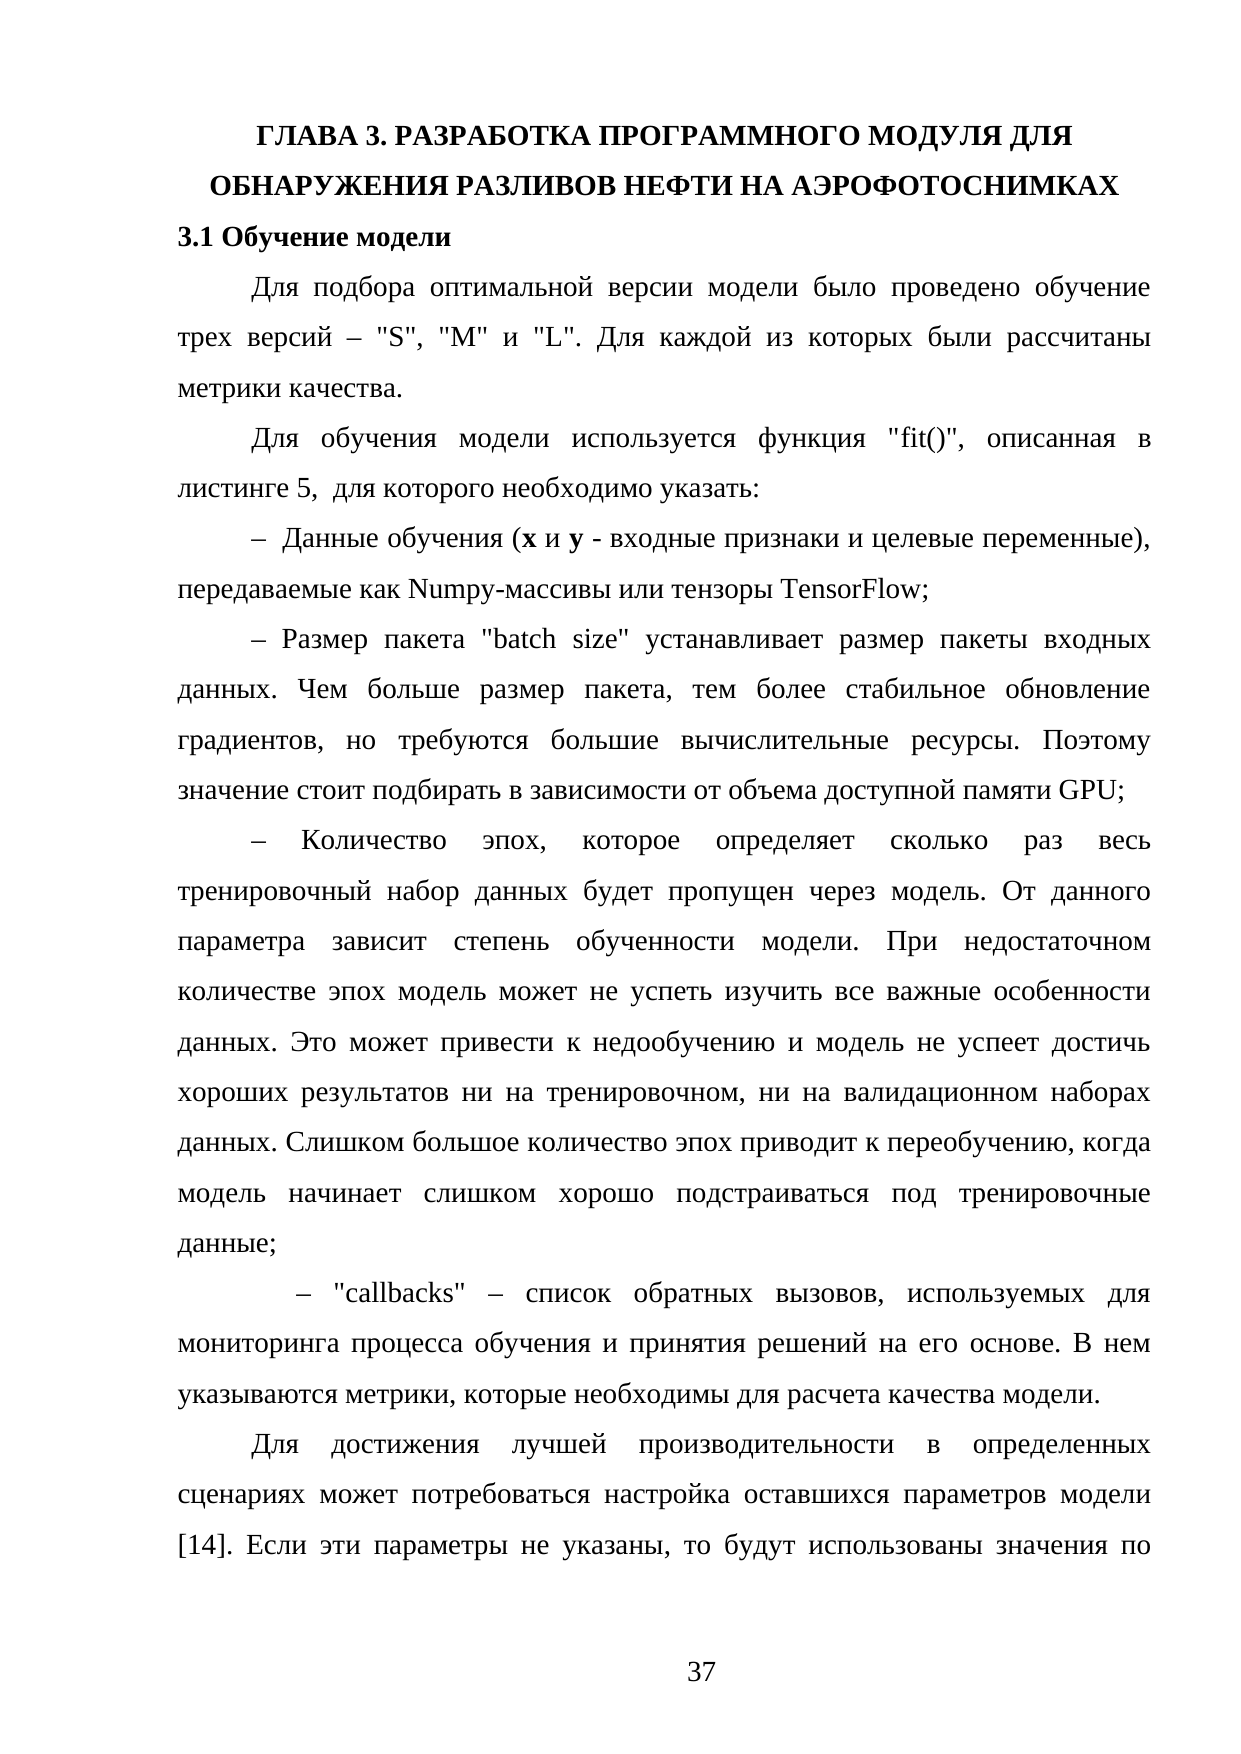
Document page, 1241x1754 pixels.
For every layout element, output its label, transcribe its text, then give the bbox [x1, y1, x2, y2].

text – Данные обучения (x и y - входные признаки и целевые переменные), передаваемые как Numpy-массивы или тензоры TensorFlow; [177, 521, 1152, 604]
text Для обучения модели используется функция "fit()", описанная в листинге 5, для которого необходимо указать: [177, 420, 1152, 504]
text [177, 1426, 1152, 1560]
text – Размер пакета "batch size" устанавливает размер пакеты входных данных. Чем больше размер пакета, тем более стабильное обновление градиентов, но требуются большие вычислительные ресурсы. Поэтому значение стоит подбирать в зависимости от объема доступной памяти GPU; [177, 621, 1152, 806]
subtitle ГЛАВА 3. РАЗРАБОТКА ПРОГРАММНОГО МОДУЛЯ ДЛЯ ОБНАРУЖЕНИЯ РАЗЛИВОВ НЕФТИ НА АЭРОФОТОСНИМКАХ [177, 118, 1152, 202]
text – Количество эпох, которое определяет сколько раз весь тренировочный набор данных будет пропущен через модель. От данного параметра зависит степень обученности модели. При недостаточном количестве эпох модель может не успеть изучить все важные особенности данных. Это может привести к недообучению и модель не успеет достичь хороших результатов ни на тренировочном, ни на валидационном наборах данных. Слишком большое количество эпох приводит к переобучению, когда модель начинает слишком хорошо подстраиваться под тренировочные данные; [177, 822, 1152, 1258]
text – "сallbacks" – список обратных вызовов, используемых для мониторинга процесса обучения и принятия решений на его основе. В нем указываются метрики, которые необходимы для расчета качества модели. [177, 1275, 1152, 1409]
subtitle 3.1 Обучение модели [177, 219, 1152, 252]
text Для подбора оптимальной версии модели было проведено обучение трех версий – "S", "M" и "L". Для каждой из которых были рассчитаны метрики качества. [177, 269, 1152, 403]
